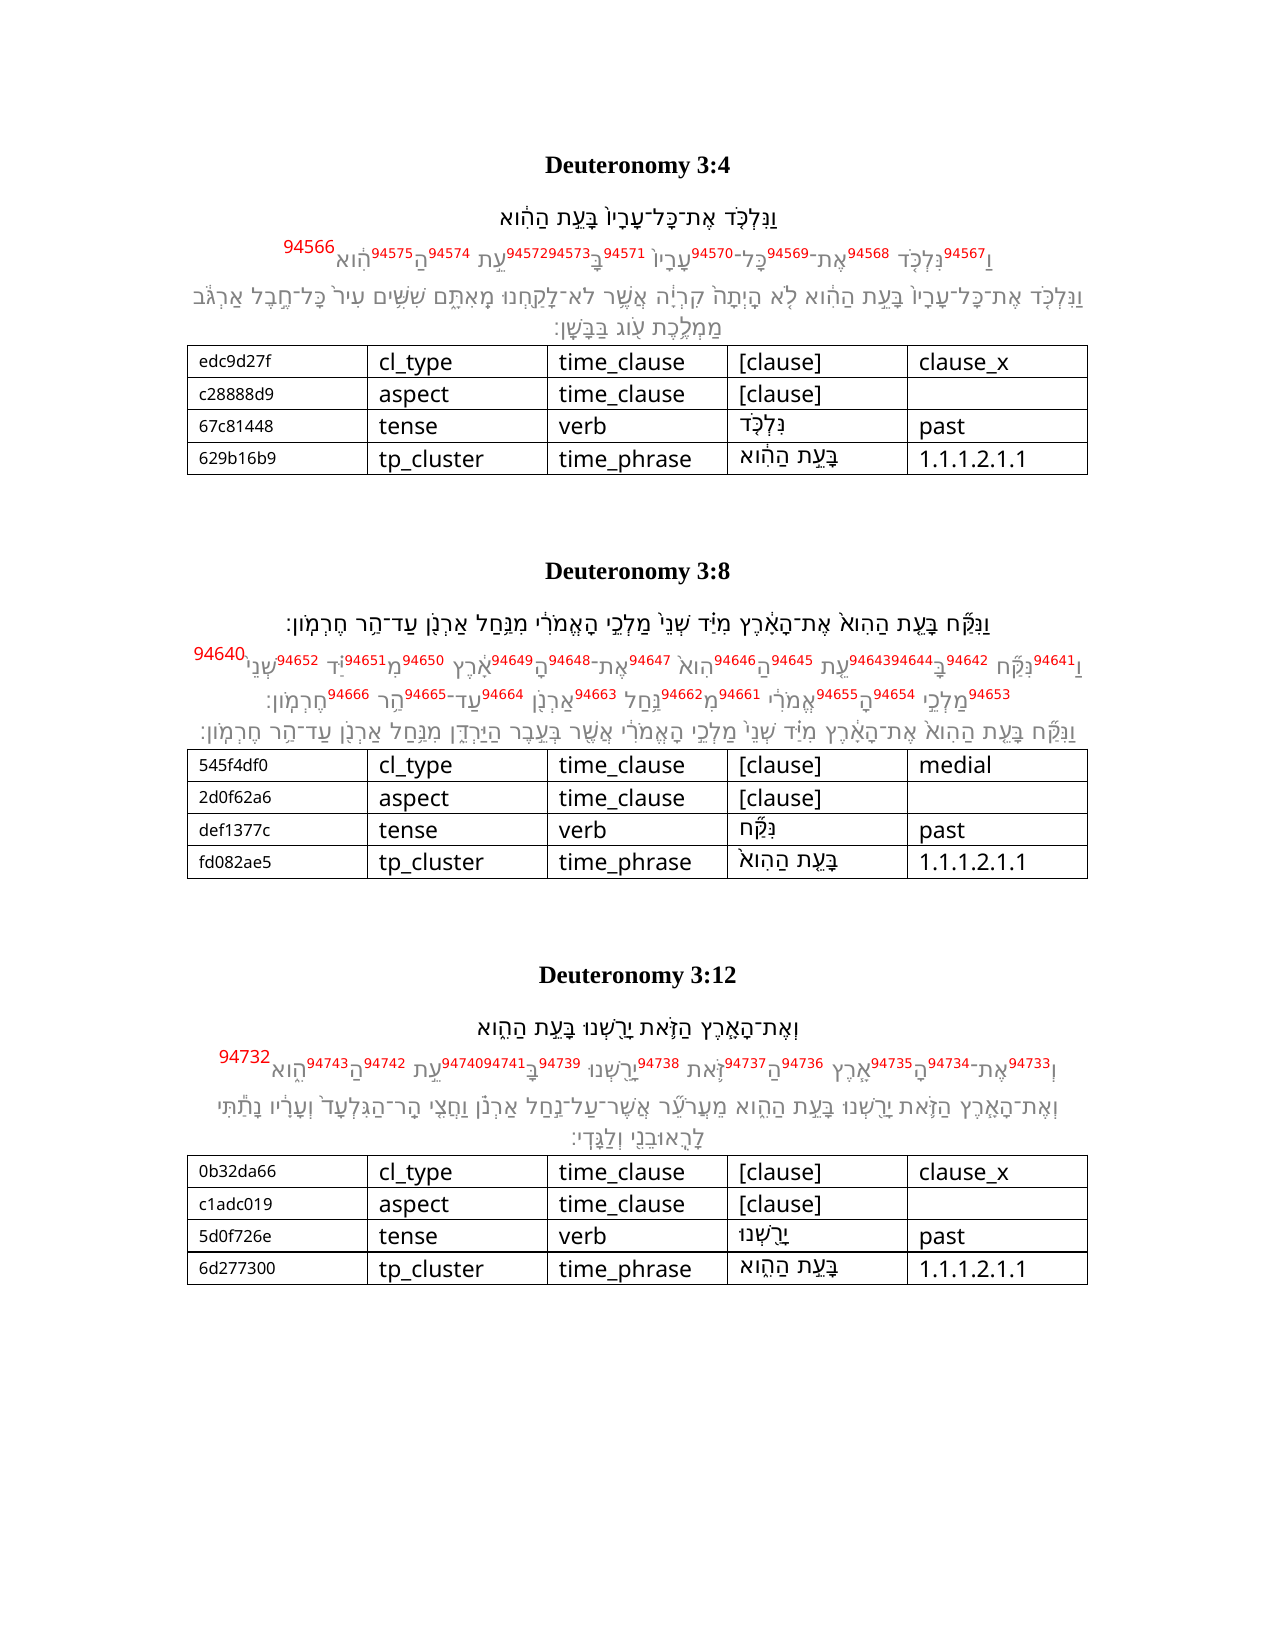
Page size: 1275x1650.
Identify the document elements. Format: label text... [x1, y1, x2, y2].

text 94732וְ94733אֶת־94734הָ94735אָ֧רֶץ 94736הַ94737זֹּ֛את 94738יָרַ֖שְׁנוּ 94739בָּ9474094741עֵ֣ת 94742הַ94743הִ֑וא [187, 1044, 1087, 1087]
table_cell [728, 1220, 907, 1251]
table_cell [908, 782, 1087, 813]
text וְאֶת־הָאָ֧רֶץ הַזֹּ֛את יָרַ֖שְׁנוּ בָּעֵ֣ת הַהִ֑וא מֵעֲרֹעֵ֞ר אֲשֶׁר־עַל־נַ֣חַל אַרְנֹ֗ן וַחֲצִ֤י הַֽר־הַגִּלְעָד֙ וְעָרָ֔יו נָתַ֕תִּי לָרֻֽאוּבֵנִ֖י וְלַגָּדִֽי׃ [187, 1093, 1087, 1151]
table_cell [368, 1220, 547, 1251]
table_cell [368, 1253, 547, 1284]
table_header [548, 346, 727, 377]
text Deuteronomy 3:8 [187, 556, 1087, 585]
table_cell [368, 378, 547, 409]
text וַנִּלְכֹּ֤ד אֶת־כָּל־עָרָיו֙ בָּעֵ֣ת הַהִ֔וא לֹ֤א הָֽיְתָה֙ קִרְיָ֔ה אֲשֶׁ֥ר לֹא־לָקַ֖חְנוּ מֵֽאִתָּ֑ם שִׁשִּׁ֥ים עִיר֙ כָּל־חֶ֣בֶל אַרְגֹּ֔ב מַמְלֶ֥כֶת עֹ֖וג בַּבָּשָֽׁן׃ [187, 283, 1087, 341]
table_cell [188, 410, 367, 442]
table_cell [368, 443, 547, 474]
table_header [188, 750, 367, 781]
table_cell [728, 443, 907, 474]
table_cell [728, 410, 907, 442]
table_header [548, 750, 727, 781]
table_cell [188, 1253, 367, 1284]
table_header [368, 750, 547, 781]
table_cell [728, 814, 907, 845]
text Deuteronomy 3:4 [187, 150, 1087, 179]
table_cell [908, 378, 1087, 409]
text וַנִּלְכֹּ֤ד אֶת־כָּל־עָרָיו֙ בָּעֵ֣ת הַהִ֔וא [187, 204, 1087, 231]
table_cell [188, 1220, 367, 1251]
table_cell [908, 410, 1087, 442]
text וַנִּקַּ֞ח בָּעֵ֤ת הַהִוא֙ אֶת־הָאָ֔רֶץ מִיַּ֗ד שְׁנֵי֙ מַלְכֵ֣י הָאֱמֹרִ֔י אֲשֶׁ֖ר בְּעֵ֣בֶר הַיַּרְדֵּ֑ן מִנַּ֥חַל אַרְנֹ֖ן עַד־הַ֥ר חֶרְמֹֽון׃ [187, 718, 1087, 744]
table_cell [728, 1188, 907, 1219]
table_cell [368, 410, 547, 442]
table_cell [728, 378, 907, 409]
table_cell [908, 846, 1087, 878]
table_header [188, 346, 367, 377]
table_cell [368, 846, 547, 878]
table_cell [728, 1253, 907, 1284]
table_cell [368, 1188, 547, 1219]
text 94640וַ94641נִּקַּ֞ח 94642בָּ9464394644עֵ֤ת 94645הַ94646הִוא֙ 94647אֶת־94648הָ94649אָ֔רֶץ 94650מִ94651יַּ֗ד 94652שְׁנֵי֙ 94653מַלְכֵ֣י 94654הָ94655אֱמֹרִ֔י 94661מִ94662נַּ֥חַל 94663אַרְנֹ֖ן 94664עַד־94665הַ֥ר 94666חֶרְמֹֽון׃ [187, 641, 1087, 714]
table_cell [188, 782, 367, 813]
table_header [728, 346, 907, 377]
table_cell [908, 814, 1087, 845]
text וְאֶת־הָאָ֧רֶץ הַזֹּ֛את יָרַ֖שְׁנוּ בָּעֵ֣ת הַהִ֑וא [187, 1014, 1087, 1040]
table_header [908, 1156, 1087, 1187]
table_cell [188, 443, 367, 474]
text וַנִּקַּ֞ח בָּעֵ֤ת הַהִוא֙ אֶת־הָאָ֔רֶץ מִיַּ֗ד שְׁנֵי֙ מַלְכֵ֣י הָאֱמֹרִ֔י מִנַּ֥חַל אַרְנֹ֖ן עַד־הַ֥ר חֶרְמֹֽון׃ [187, 610, 1087, 637]
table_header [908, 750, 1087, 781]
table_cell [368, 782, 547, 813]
text Deuteronomy 3:12 [187, 960, 1087, 989]
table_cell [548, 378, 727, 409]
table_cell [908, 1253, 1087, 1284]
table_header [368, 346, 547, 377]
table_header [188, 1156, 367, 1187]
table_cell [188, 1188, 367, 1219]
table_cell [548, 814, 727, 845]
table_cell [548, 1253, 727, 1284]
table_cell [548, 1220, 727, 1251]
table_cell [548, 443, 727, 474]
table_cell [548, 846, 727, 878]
text 94566וַ94567נִּלְכֹּ֤ד 94568אֶת־94569כָּל־94570עָרָיו֙ 94571בָּ9457294573עֵ֣ת 94574הַ94575הִ֔וא [187, 234, 1087, 277]
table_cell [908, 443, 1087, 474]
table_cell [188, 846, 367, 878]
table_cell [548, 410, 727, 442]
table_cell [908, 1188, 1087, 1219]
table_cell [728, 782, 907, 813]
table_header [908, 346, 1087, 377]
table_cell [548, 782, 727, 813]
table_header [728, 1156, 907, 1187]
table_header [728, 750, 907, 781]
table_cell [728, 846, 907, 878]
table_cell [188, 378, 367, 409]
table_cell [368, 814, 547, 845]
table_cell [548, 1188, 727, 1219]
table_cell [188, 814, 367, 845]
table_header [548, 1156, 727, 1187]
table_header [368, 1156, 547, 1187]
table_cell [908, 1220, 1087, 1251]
